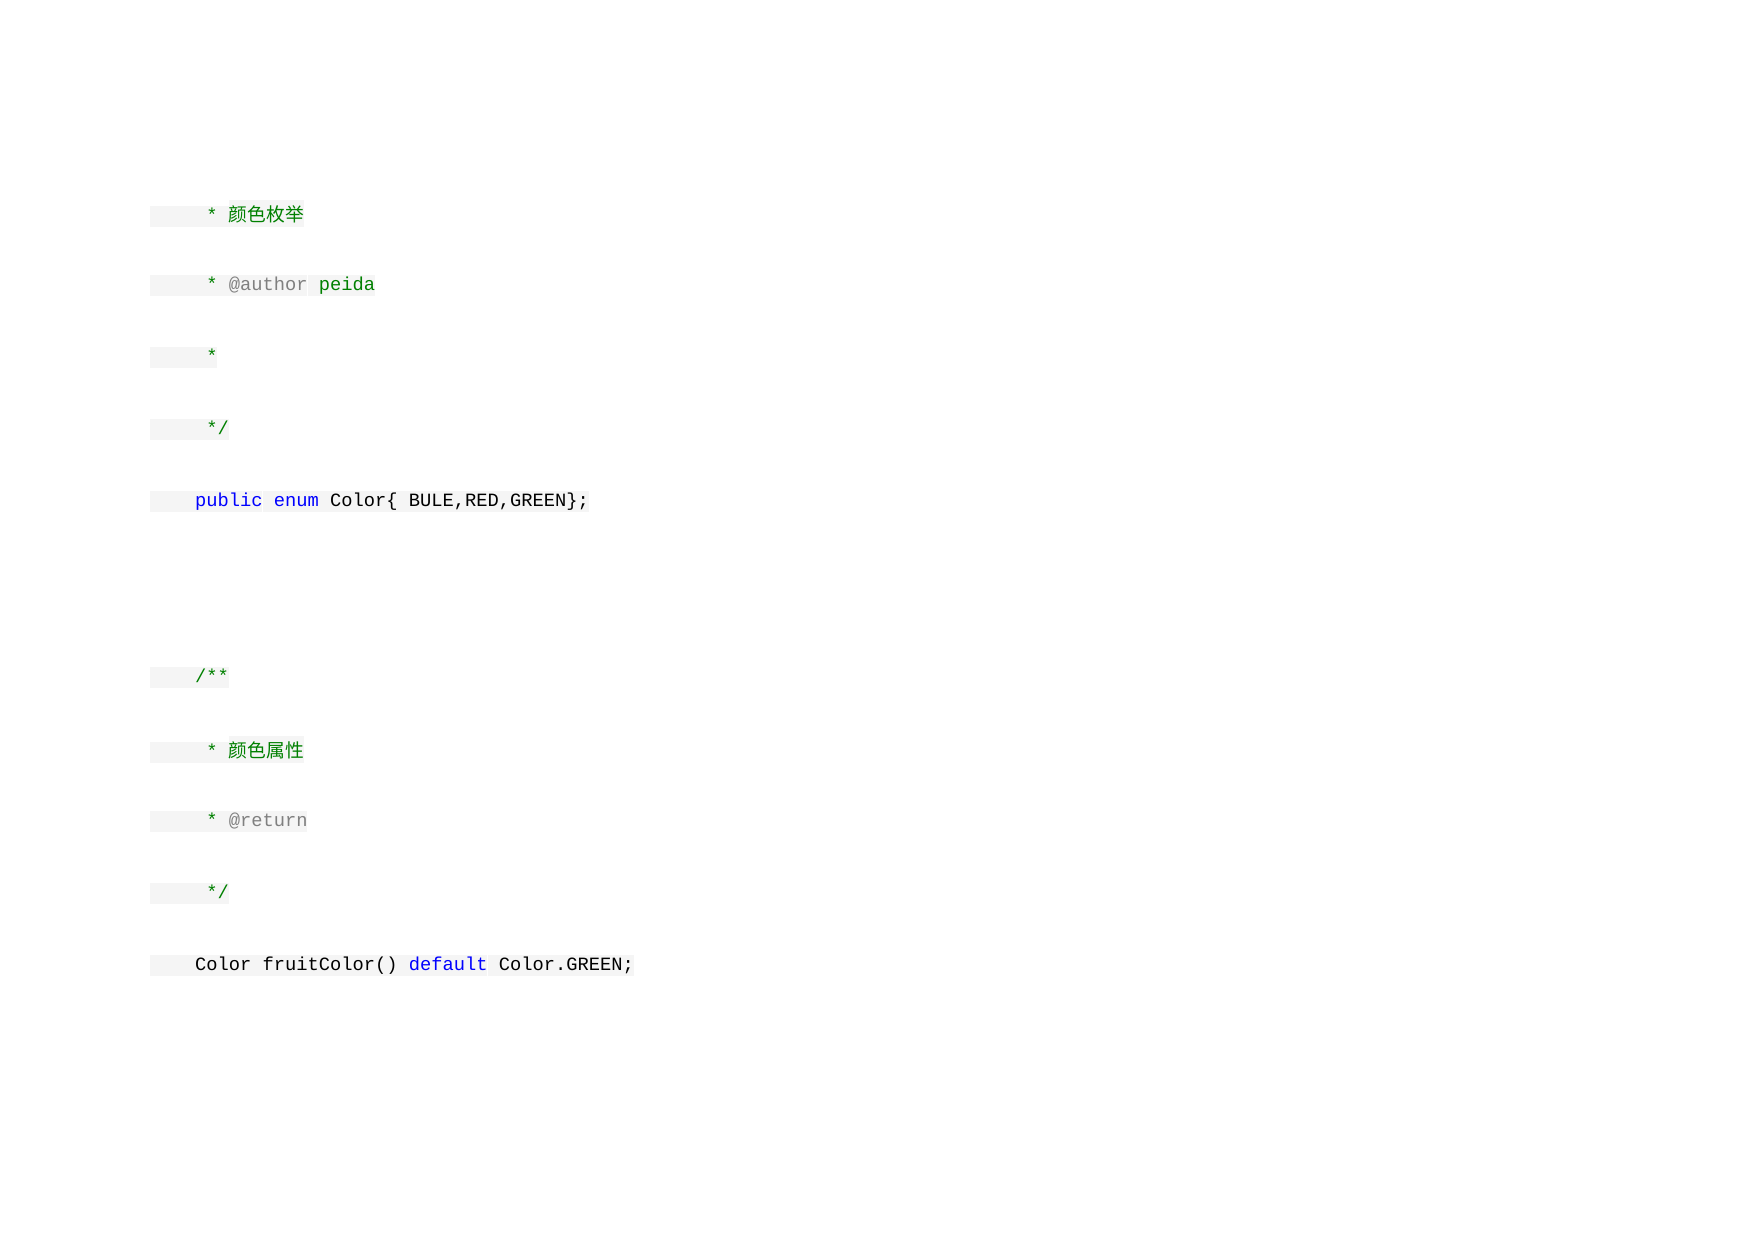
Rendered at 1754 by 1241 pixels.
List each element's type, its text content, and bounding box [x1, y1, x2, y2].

text * 颜色枚举 [150, 198, 1604, 230]
text * @return [150, 805, 1604, 838]
text /** [150, 661, 1604, 694]
text */ [150, 413, 1604, 446]
text Color fruitColor() default Color.GREEN; [150, 949, 1604, 981]
text * [150, 341, 1604, 374]
text public enum Color{ BULE,RED,GREEN}; [150, 485, 1604, 518]
text */ [150, 877, 1604, 909]
text * 颜色属性 [150, 733, 1604, 766]
text * @author peida [150, 269, 1604, 302]
